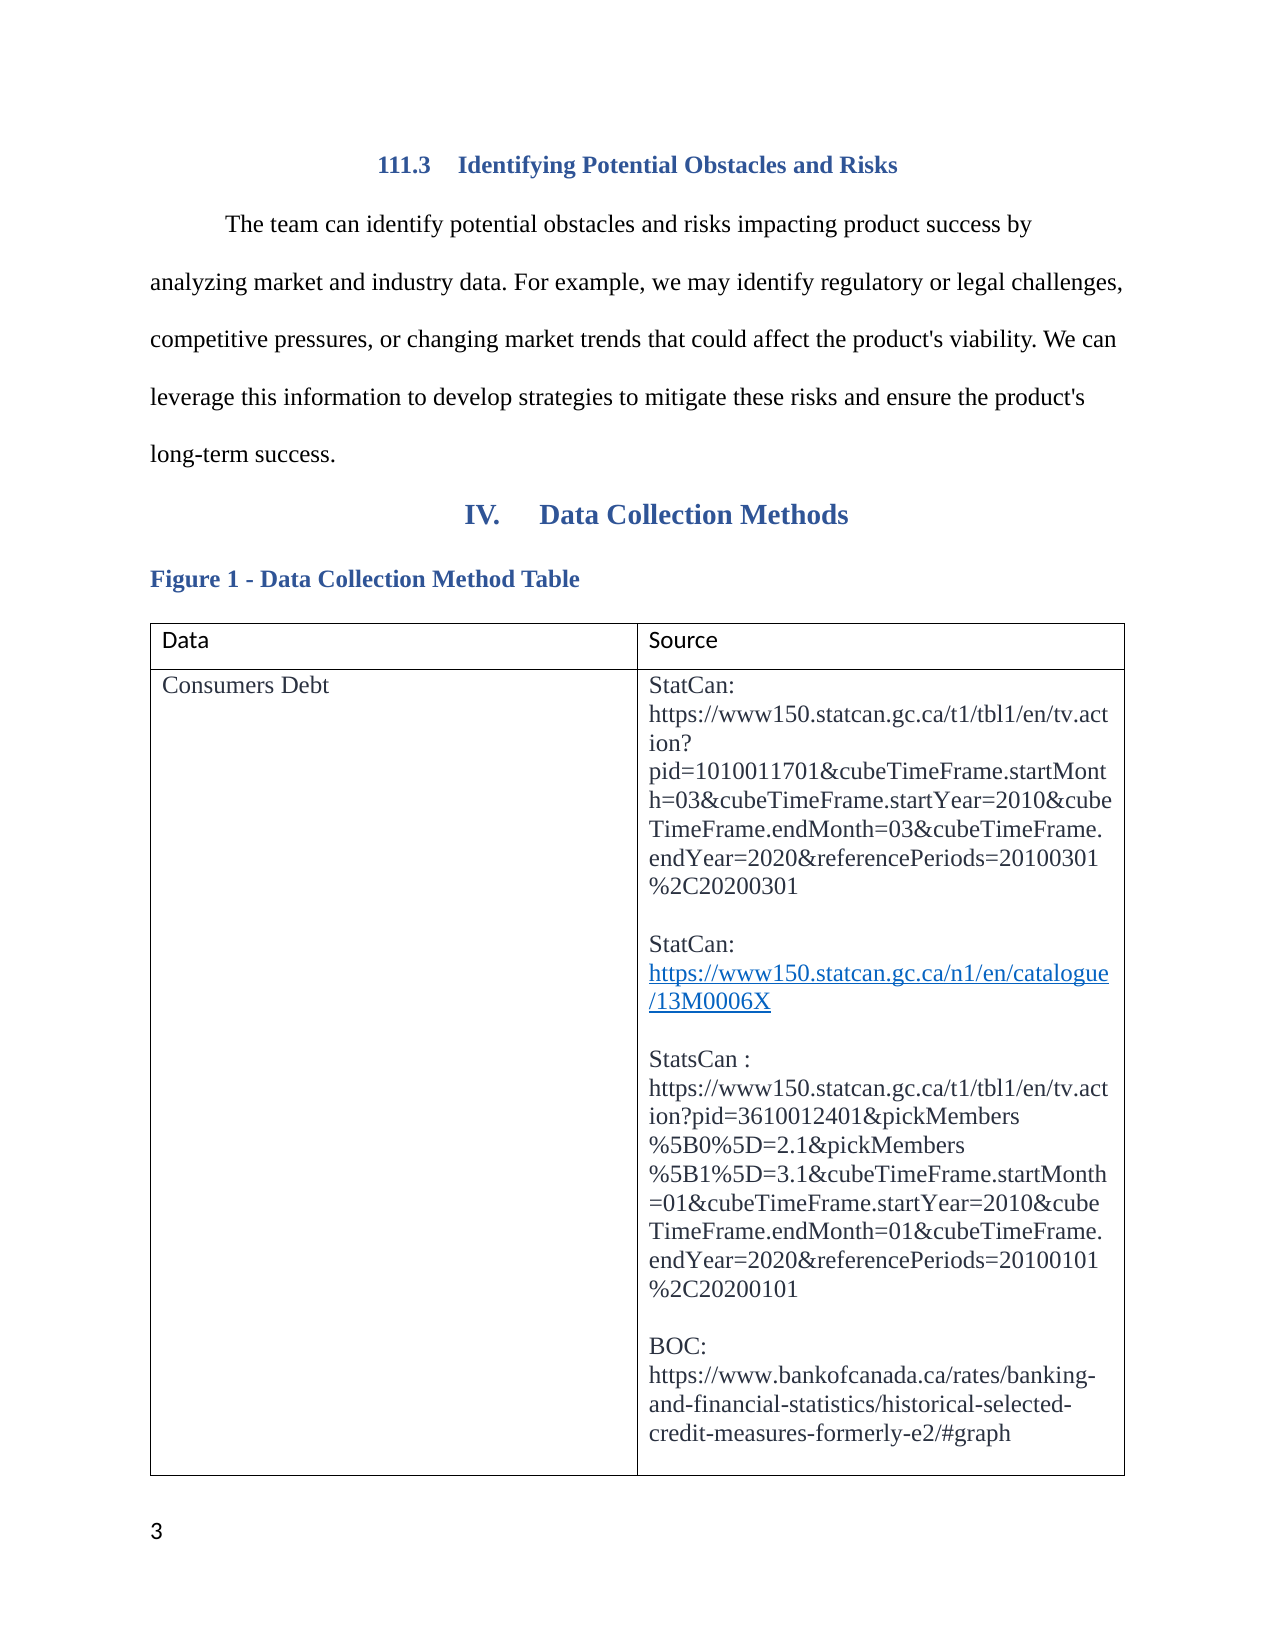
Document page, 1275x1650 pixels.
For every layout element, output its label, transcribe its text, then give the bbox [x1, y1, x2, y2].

table_header Source [638, 624, 1124, 669]
table_header Data [151, 624, 637, 669]
table_cell StatCan: https://www150.statcan.gc.ca/t1/tbl1/en/tv.action?pid=1010011701&cubeTimeFrame.startMonth=03&cubeTimeFrame.startYear=2010&cubeTimeFrame.endMonth=03&cubeTimeFrame.endYear=2020&referencePeriods=20100301%2C20200301 StatCan: https://www150.statcan.gc.ca/n1/en/catalogue/13M0006X StatsCan : https://www150.statcan.gc.ca/t1/tbl1/en/tv.action?pid=3610012401&pickMembers%5B0%5D=2.1&pickMembers%5B1%5D=3.1&cubeTimeFrame.startMonth=01&cubeTimeFrame.startYear=2010&cubeTimeFrame.endMonth=01&cubeTimeFrame.endYear=2020&referencePeriods=20100101%2C20200101 BOC: https://www.bankofcanada.ca/rates/banking-and-financial-statistics/historical-selected-credit-measures-formerly-e2/#graph [638, 670, 1124, 1475]
table_cell Consumers Debt [151, 670, 637, 1475]
text 111.3 Identifying Potential Obstacles and Risks [150, 150, 1125, 179]
text The team can identify potential obstacles and risks impacting product success by analyzing market and industry data. For example, we may identify regulatory or legal challenges, competitive pressures, or changing market trends that could affect the product's viability. We can leverage this information to develop strategies to mitigate these risks and ensure the product's long-term success. [150, 209, 1125, 468]
subtitle Data Collection Methods [187, 497, 1125, 530]
subtitle Figure 1 - Data Collection Method Table [150, 564, 1125, 593]
